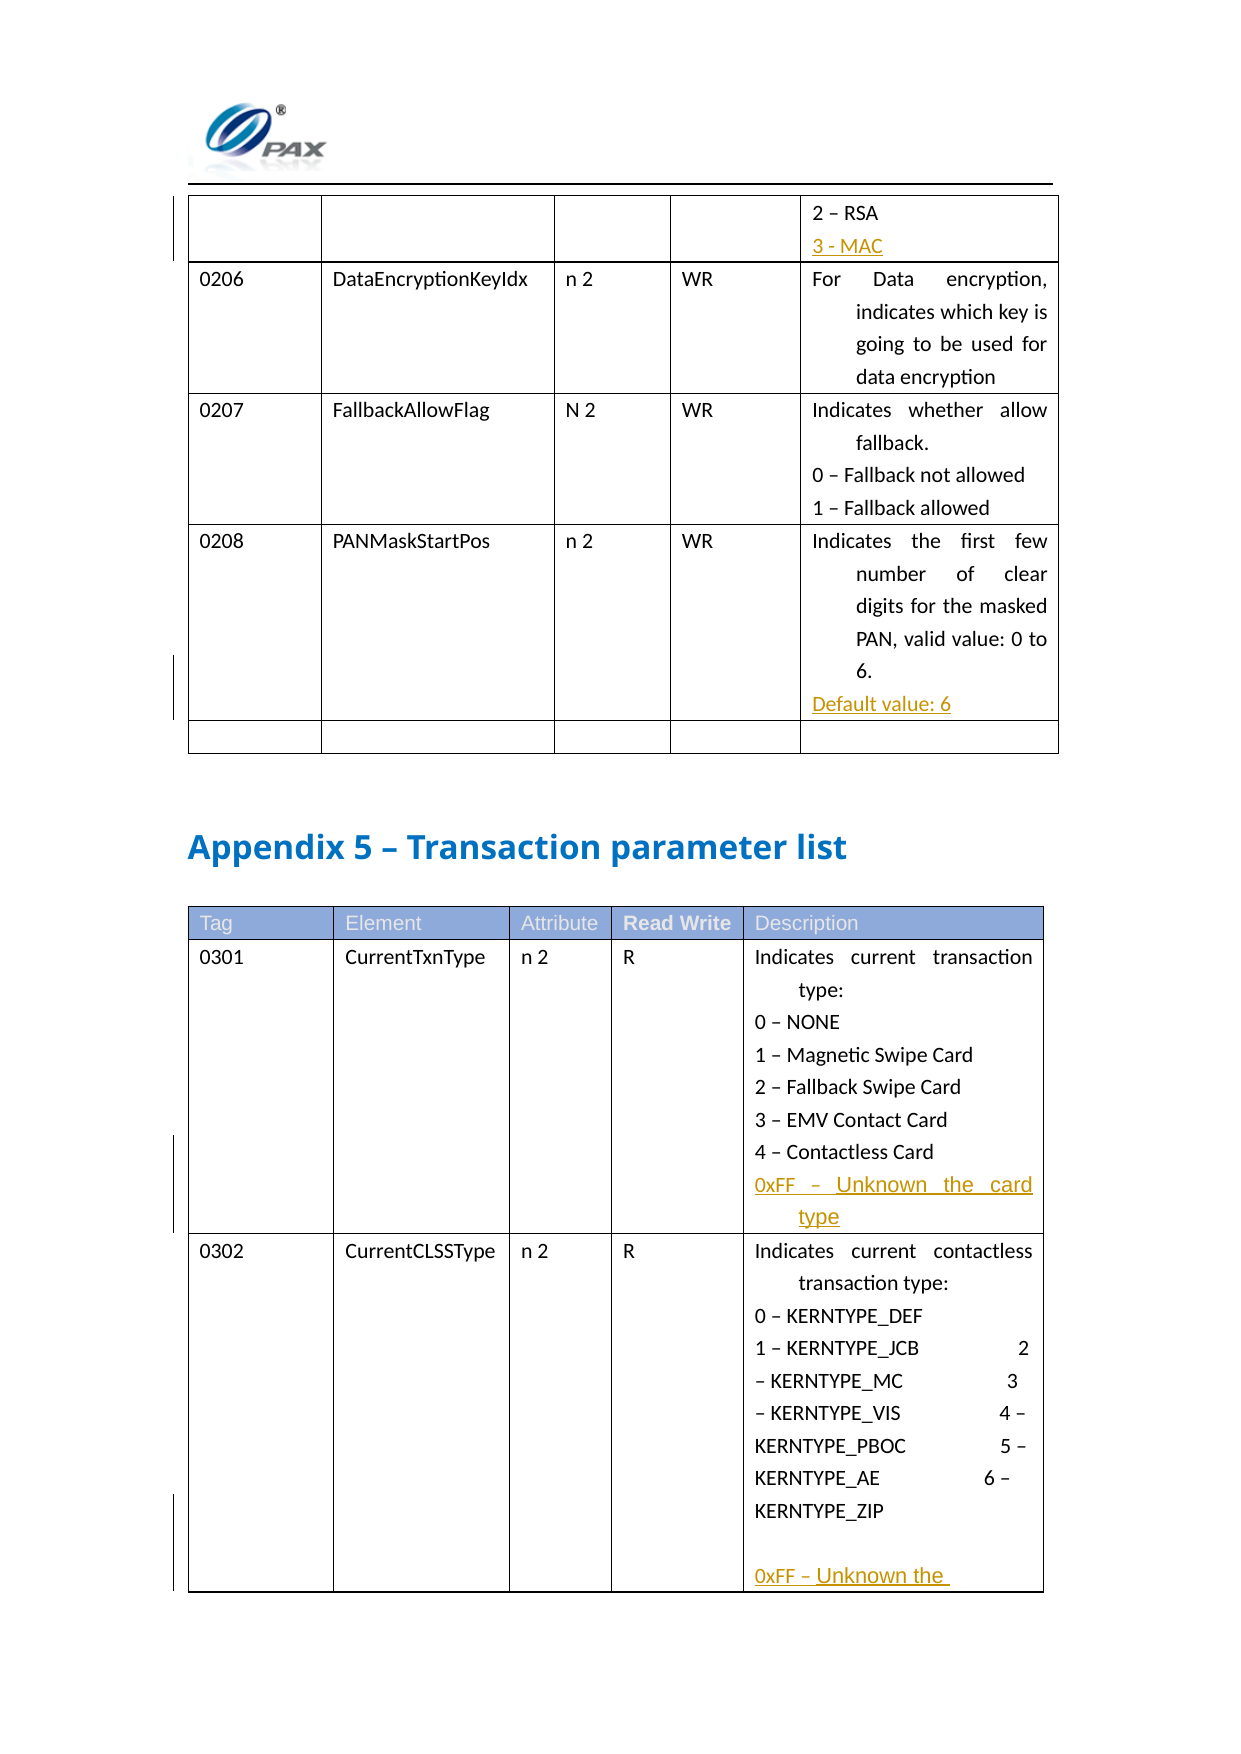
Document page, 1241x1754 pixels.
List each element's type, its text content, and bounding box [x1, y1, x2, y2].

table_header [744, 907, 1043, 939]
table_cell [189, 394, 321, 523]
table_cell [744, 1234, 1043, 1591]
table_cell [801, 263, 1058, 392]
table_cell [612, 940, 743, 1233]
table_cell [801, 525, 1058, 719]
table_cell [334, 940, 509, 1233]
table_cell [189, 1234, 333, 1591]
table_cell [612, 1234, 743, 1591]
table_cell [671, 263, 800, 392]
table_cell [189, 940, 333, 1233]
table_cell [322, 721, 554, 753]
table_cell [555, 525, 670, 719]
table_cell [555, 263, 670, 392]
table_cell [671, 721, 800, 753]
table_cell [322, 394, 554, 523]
picture [187, 88, 332, 181]
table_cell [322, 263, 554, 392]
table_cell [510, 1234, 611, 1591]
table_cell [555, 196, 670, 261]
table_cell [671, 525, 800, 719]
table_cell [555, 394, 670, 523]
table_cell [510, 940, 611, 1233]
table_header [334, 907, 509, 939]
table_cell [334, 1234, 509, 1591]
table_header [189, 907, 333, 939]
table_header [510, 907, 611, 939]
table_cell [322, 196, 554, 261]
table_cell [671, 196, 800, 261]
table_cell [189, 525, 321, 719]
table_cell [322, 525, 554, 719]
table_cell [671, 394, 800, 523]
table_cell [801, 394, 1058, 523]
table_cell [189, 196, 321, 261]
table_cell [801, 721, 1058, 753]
subtitle Appendix 5 – Transaction parameter list [187, 814, 1053, 879]
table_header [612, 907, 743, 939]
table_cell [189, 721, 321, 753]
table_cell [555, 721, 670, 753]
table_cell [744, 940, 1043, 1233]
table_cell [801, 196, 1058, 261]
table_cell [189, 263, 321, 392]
